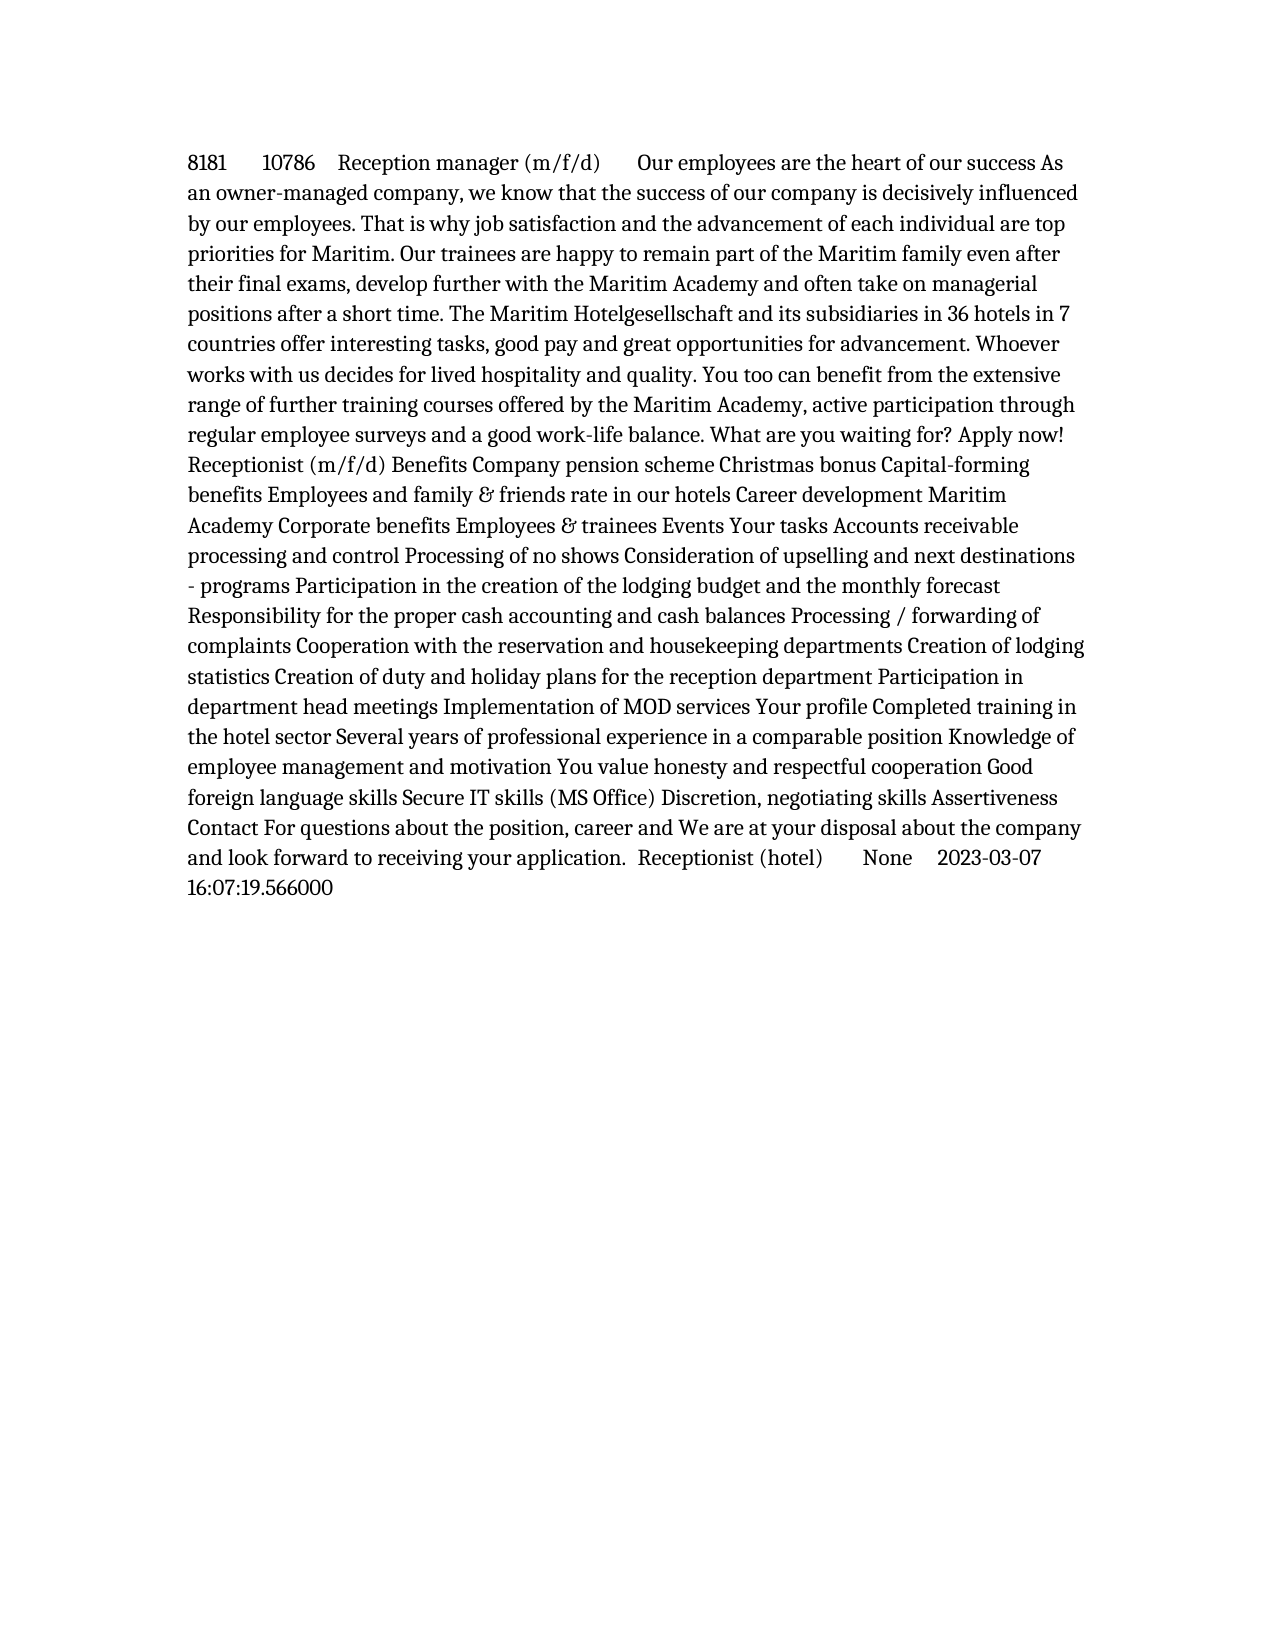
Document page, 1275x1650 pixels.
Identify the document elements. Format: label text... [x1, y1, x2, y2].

text 8181 10786 Reception manager (m/f/d) Our employees are the heart of our success As an owner-managed company, we know that the success of our company is decisively influenced by our employees. That is why job satisfaction and the advancement of each individual are top priorities for Maritim. Our trainees are happy to remain part of the Maritim family even after their final exams, develop further with the Maritim Academy and often take on managerial positions after a short time. The Maritim Hotelgesellschaft and its subsidiaries in 36 hotels in 7 countries offer interesting tasks, good pay and great opportunities for advancement. Whoever works with us decides for lived hospitality and quality. You too can benefit from the extensive range of further training courses offered by the Maritim Academy, active participation through regular employee surveys and a good work-life balance. What are you waiting for? Apply now! Receptionist (m/f/d) Benefits Company pension scheme Christmas bonus Capital-forming benefits Employees and family & friends rate in our hotels Career development Maritim Academy Corporate benefits Employees & trainees Events Your tasks Accounts receivable processing and control Processing of no shows Consideration of upselling and next destinations - programs Participation in the creation of the lodging budget and the monthly forecast Responsibility for the proper cash accounting and cash balances Processing / forwarding of complaints Cooperation with the reservation and housekeeping departments Creation of lodging statistics Creation of duty and holiday plans for the reception department Participation in department head meetings Implementation of MOD services Your profile Completed training in the hotel sector Several years of professional experience in a comparable position Knowledge of employee management and motivation You value honesty and respectful cooperation Good foreign language skills Secure IT skills (MS Office) Discretion, negotiating skills Assertiveness Contact For questions about the position, career and We are at your disposal about the company and look forward to receiving your application. Receptionist (hotel) None 2023-03-07 16:07:19.566000 [187, 150, 1087, 932]
